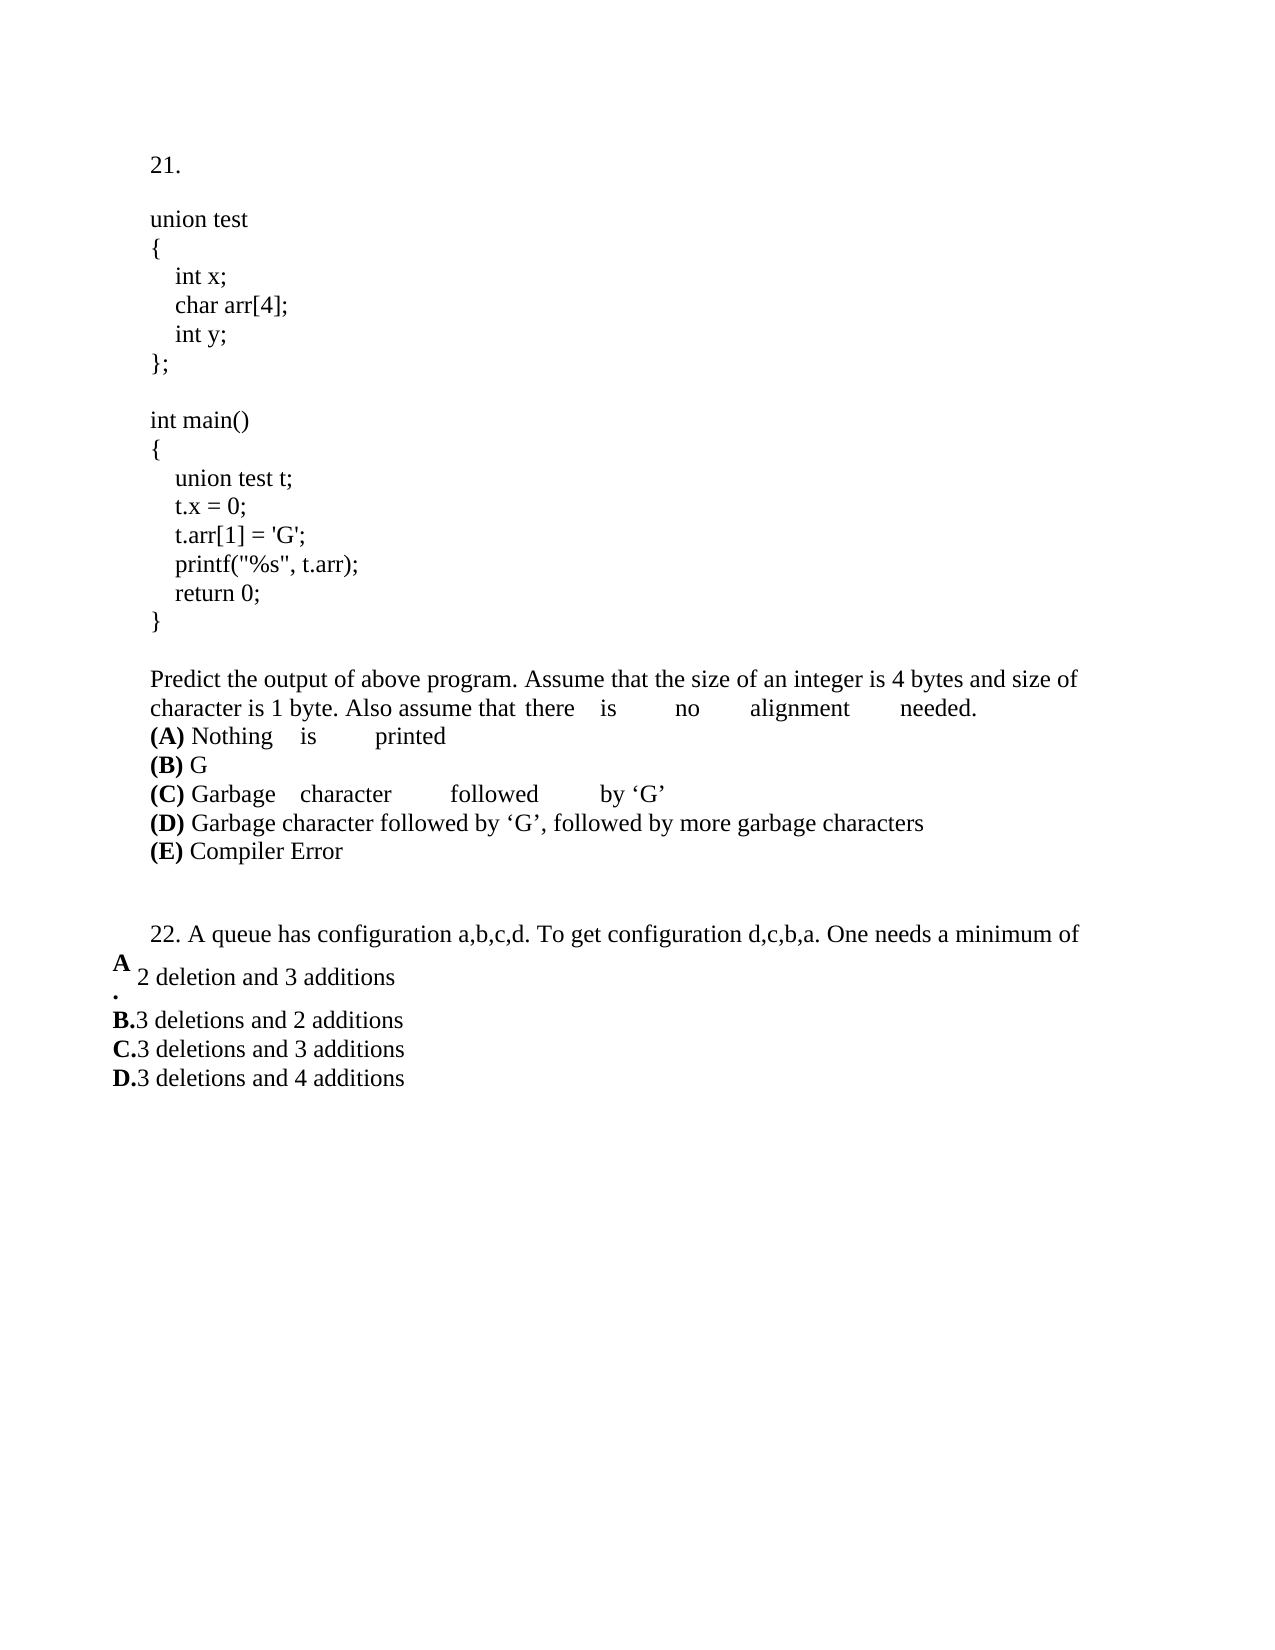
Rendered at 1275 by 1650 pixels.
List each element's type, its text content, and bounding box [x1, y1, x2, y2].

table_header 3 deletions and 2 additions [136, 1005, 403, 1034]
table_header 3 deletions and 4 additions [137, 1063, 405, 1091]
table_header D. [113, 1063, 137, 1091]
table_header C. [113, 1034, 137, 1063]
text 21. [150, 150, 1125, 179]
table_header union test { int x; char arr[4]; int y; }; int main() { union test t; t.x = 0; t.arr[1] = 'G'; printf("%s", t.arr); return 0; } [150, 204, 970, 664]
table_header 3 deletions and 3 additions [137, 1034, 405, 1063]
table_header 2 deletion and 3 additions [137, 948, 395, 1005]
table_header A. [113, 948, 137, 1005]
table_header 22. A queue has configuration a,b,c,d. To get configuration d,c,b,a. One needs a minimum of [150, 919, 1086, 948]
text Predict the output of above program. Assume that the size of an integer is 4 bytes and size of character is 1 byte. Also assume that there is no alignment needed. (A) Nothing is printed (B) G (C) Garbage character followed by ‘G’ (D) Garbage character followed by ‘G’, followed by more garbage characters (E) Compiler Error [150, 664, 1125, 865]
table_header B. [113, 1005, 136, 1034]
